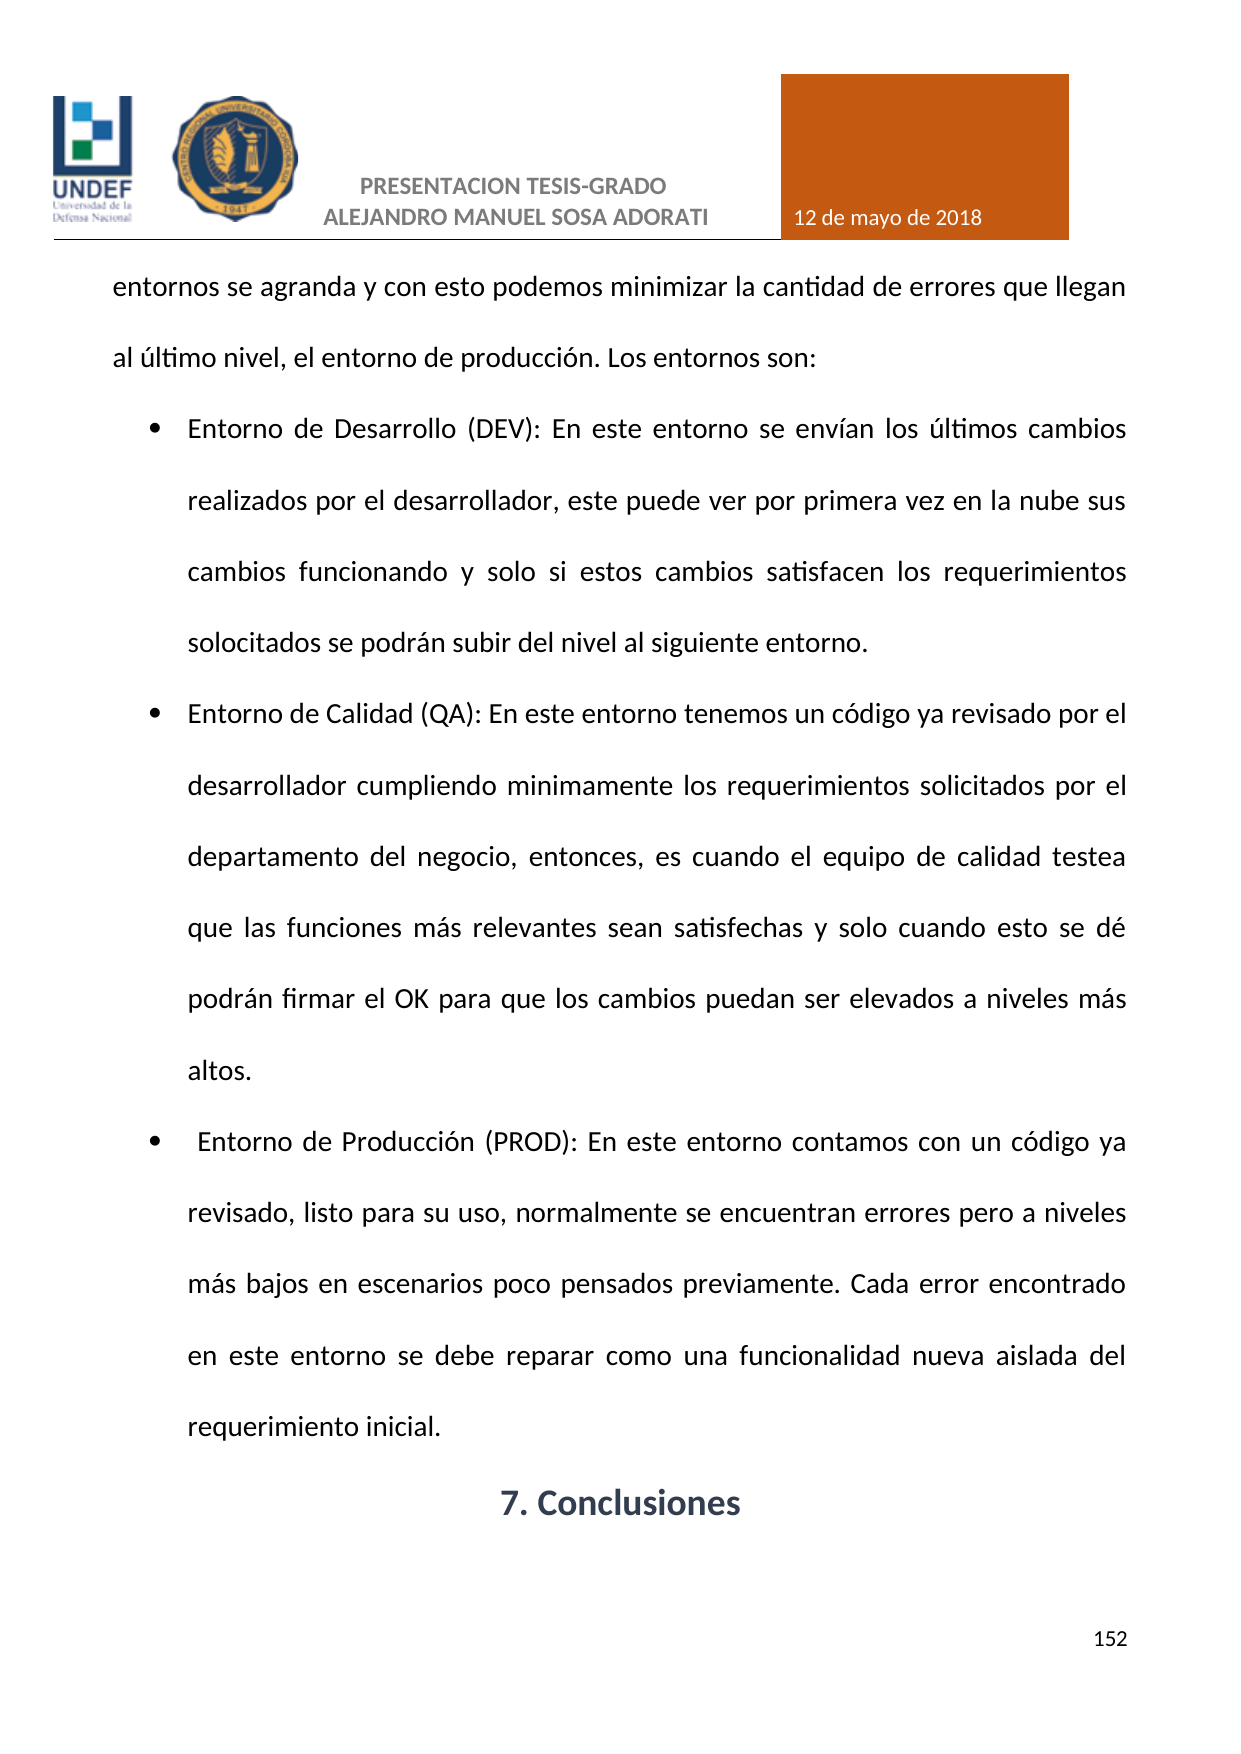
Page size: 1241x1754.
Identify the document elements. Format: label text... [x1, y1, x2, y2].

list Entorno de Desarrollo (DEV): En este entorno se envían los últimos cambios realizados por el desarrollador, este puede ver por primera vez en la nube sus cambios funcionando y solo si estos cambios satisfacen los requerimientos solocitados se podrán subir del nivel al siguiente entorno. [150, 410, 1128, 660]
picture [52, 96, 299, 222]
text 7. Conclusiones [112, 1479, 1128, 1525]
list Entorno de Producción (PROD): En este entorno contamos con un código ya revisado, listo para su uso, normalmente se encuentran errores pero a niveles más bajos en escenarios poco pensados previamente. Cada error encontrado en este entorno se debe reparar como una funcionalidad nueva aislada del requerimiento inicial. [150, 1123, 1128, 1443]
list Entorno de Calidad (QA): En este entorno tenemos un código ya revisado por el desarrollador cumpliendo minimamente los requerimientos solicitados por el departamento del negocio, entonces, es cuando el equipo de calidad testea que las funciones más relevantes sean satisfechas y solo cuando esto se dé podrán firmar el OK para que los cambios puedan ser elevados a niveles más altos. [150, 695, 1128, 1087]
